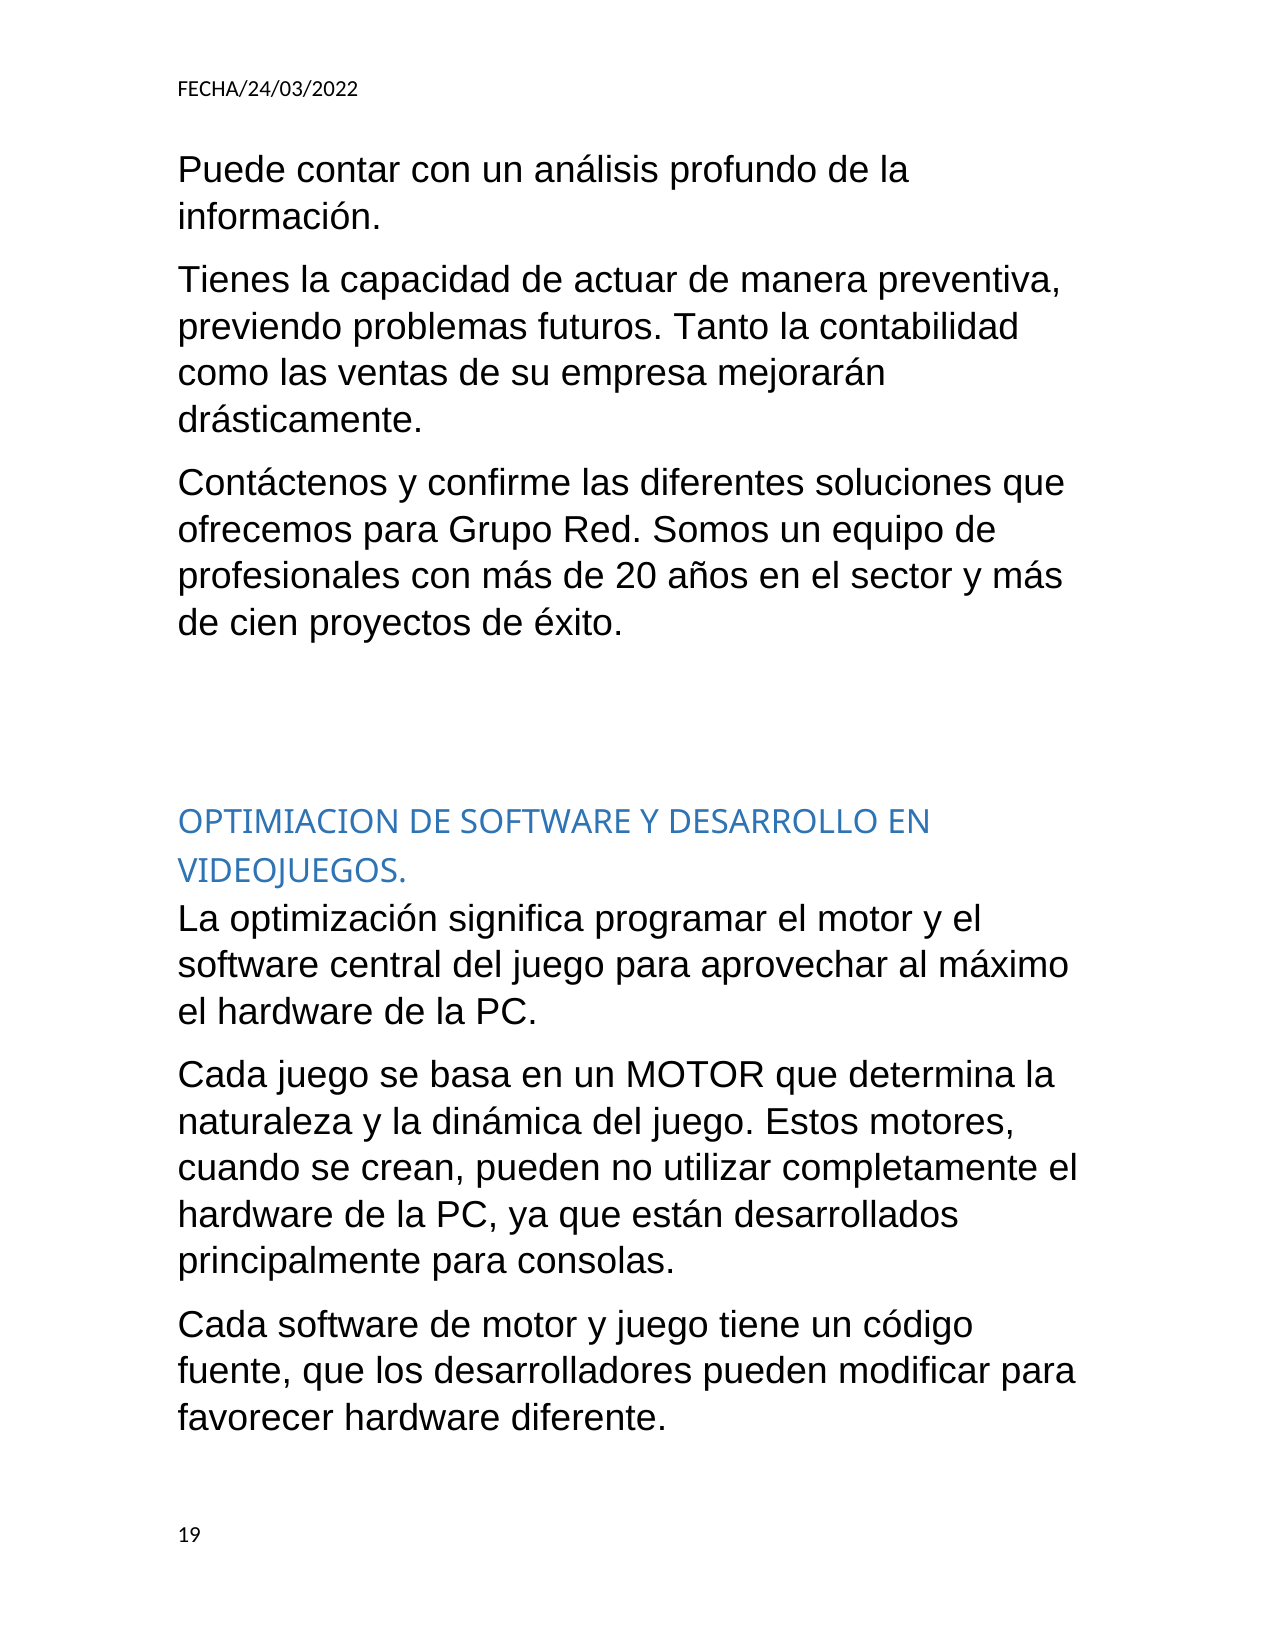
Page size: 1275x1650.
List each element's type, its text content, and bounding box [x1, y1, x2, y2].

text Cada software de motor y juego tiene un código fuente, que los desarrolladores pueden modificar para favorecer hardware diferente. [177, 1302, 1098, 1438]
text Contáctenos y confirme las diferentes soluciones que ofrecemos para Grupo Red. Somos un equipo de profesionales con más de 20 años en el sector y más de cien proyectos de éxito. [177, 460, 1098, 643]
subtitle OPTIMIACION DE SOFTWARE Y DESARROLLO EN VIDEOJUEGOS. [177, 798, 1098, 892]
text La optimización significa programar el motor y el software central del juego para aprovechar al máximo el hardware de la PC. [177, 896, 1098, 1032]
text Cada juego se basa en un MOTOR que determina la naturaleza y la dinámica del juego. Estos motores, cuando se crean, pueden no utilizar completamente el hardware de la PC, ya que están desarrollados principalmente para consolas. [177, 1052, 1098, 1282]
text Puede contar con un análisis profundo de la información. [177, 148, 1098, 237]
text Tienes la capacidad de actuar de manera preventiva, previendo problemas futuros. Tanto la contabilidad como las ventas de su empresa mejorarán drásticamente. [177, 257, 1098, 440]
